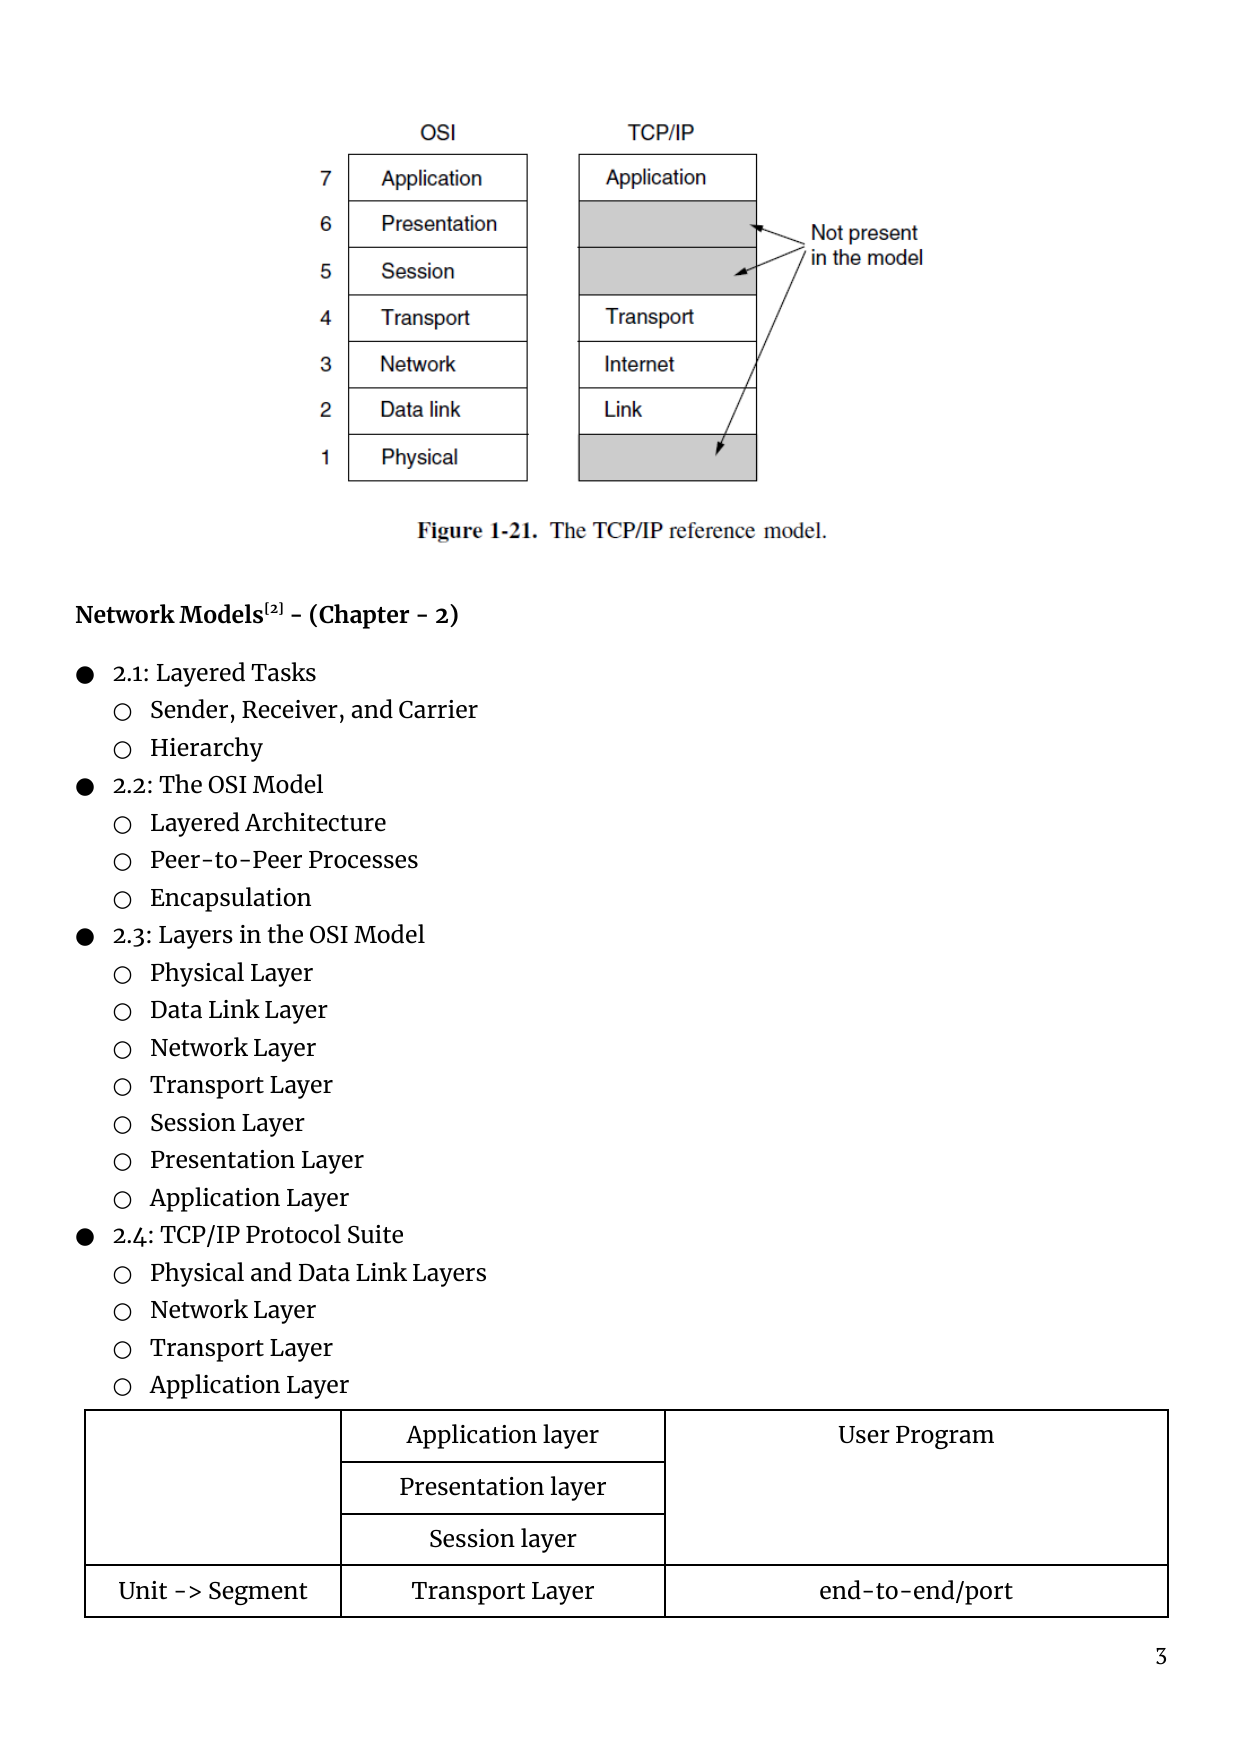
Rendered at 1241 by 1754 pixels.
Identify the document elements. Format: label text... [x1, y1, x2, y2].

table_cell Session layer [342, 1515, 664, 1564]
table_header Application layer [342, 1411, 664, 1461]
list Data Link Layer [112, 996, 1167, 1025]
list Session Layer [112, 1109, 1167, 1138]
list 2.1: Layered Tasks [75, 659, 1167, 688]
table_header User Program [666, 1411, 1167, 1564]
text Network Models[2] - (Chapter - 2) [75, 601, 1167, 629]
list Layered Architecture [112, 809, 1167, 838]
list Sender, Receiver, and Carrier [112, 696, 1167, 725]
list Transport Layer [112, 1334, 1167, 1363]
list Encapsulation [112, 884, 1167, 913]
list Hierarchy [112, 734, 1167, 763]
table_cell end-to-end/port [666, 1566, 1167, 1616]
list Transport Layer [112, 1071, 1167, 1100]
list Application Layer [112, 1371, 1167, 1400]
list Presentation Layer [112, 1146, 1167, 1175]
list Network Layer [112, 1296, 1167, 1325]
list Physical and Data Link Layers [112, 1259, 1167, 1288]
list Peer-to-Peer Processes [112, 846, 1167, 875]
picture [295, 105, 947, 571]
table_header [86, 1411, 340, 1564]
list Physical Layer [112, 959, 1167, 988]
table_cell Presentation layer [342, 1463, 664, 1512]
list 2.4: TCP/IP Protocol Suite [75, 1221, 1167, 1250]
list Network Layer [112, 1034, 1167, 1063]
list 2.2: The OSI Model [75, 771, 1167, 800]
list 2.3: Layers in the OSI Model [75, 921, 1167, 950]
table_cell Transport Layer [342, 1566, 664, 1616]
list Application Layer [112, 1184, 1167, 1213]
table_cell Unit -> Segment [86, 1566, 340, 1616]
